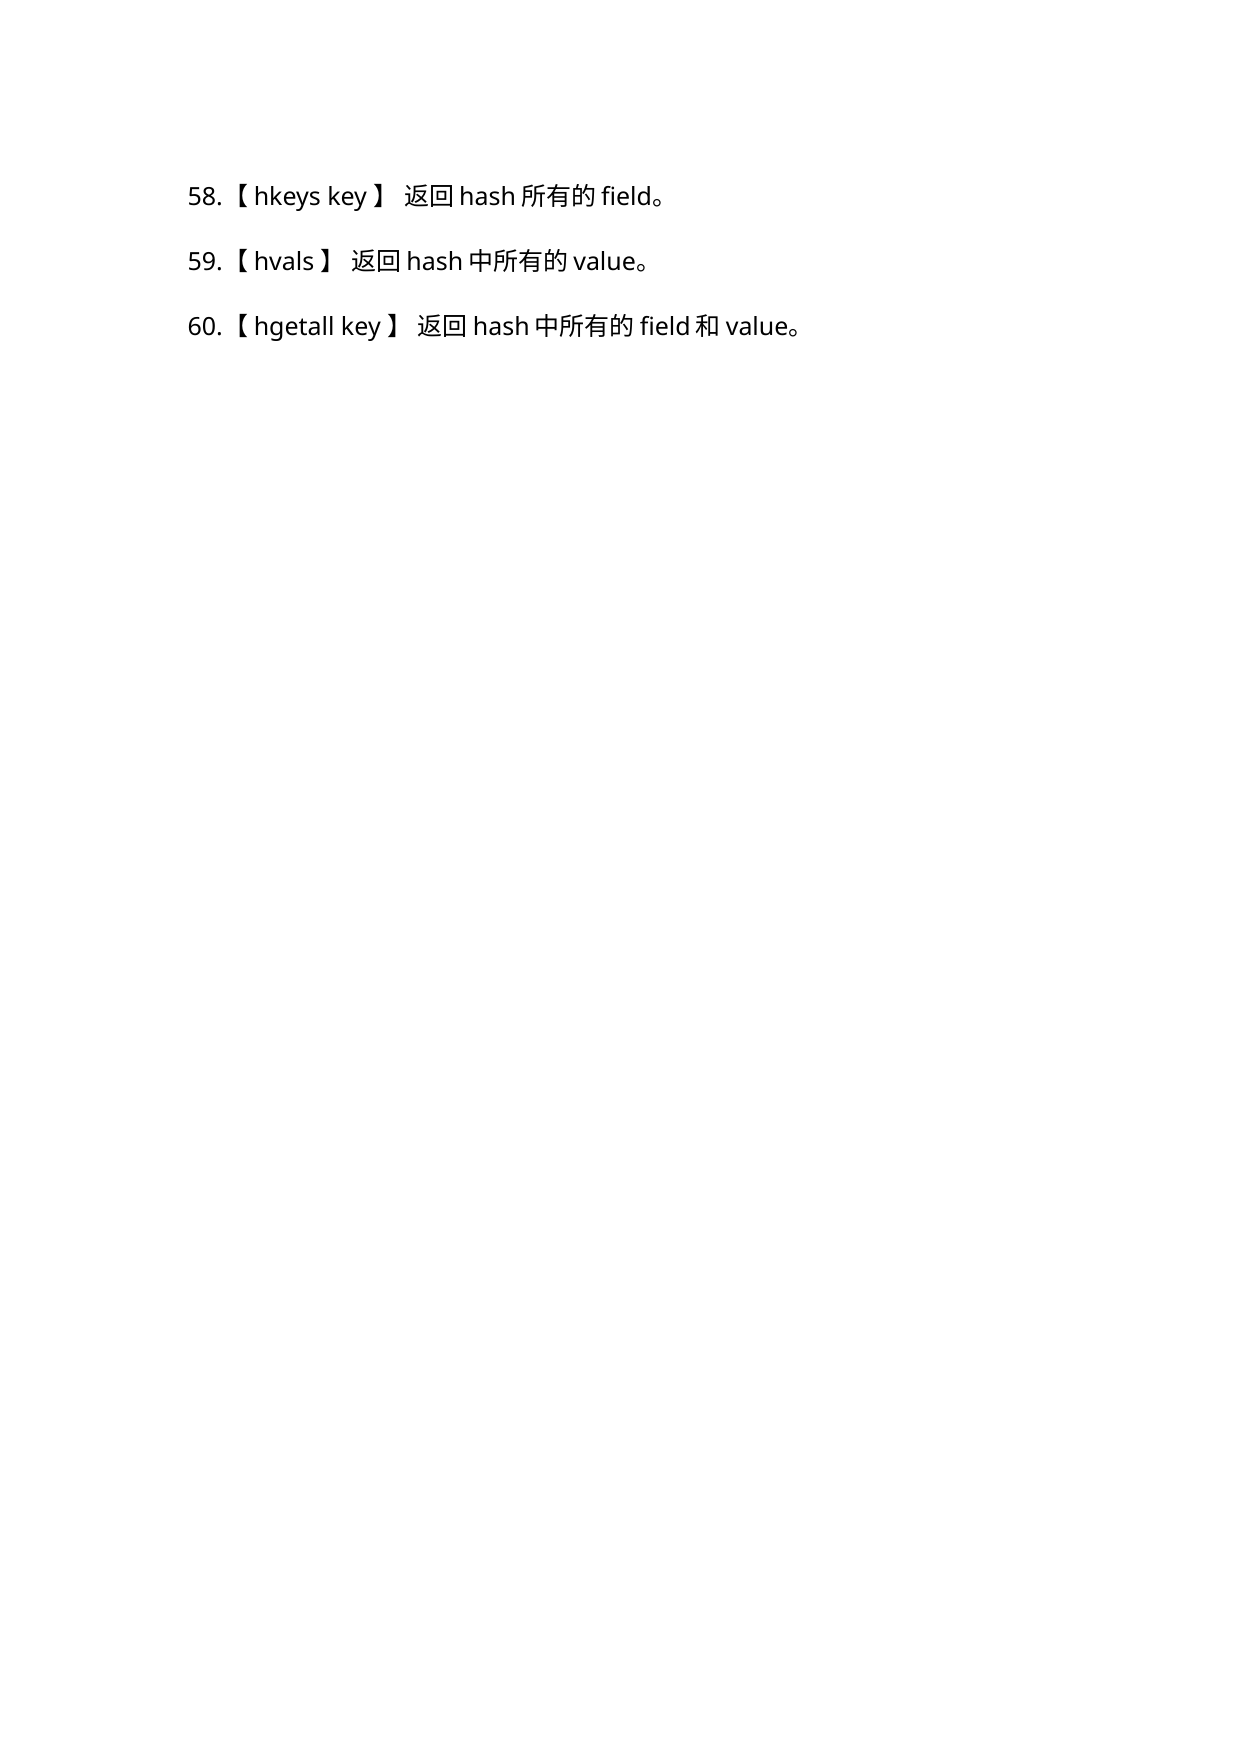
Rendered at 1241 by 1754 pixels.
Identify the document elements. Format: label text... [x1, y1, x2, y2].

text 58.【 hkeys key 】 返回hash所有的field。 [187, 162, 1053, 227]
text 60.【 hgetall key 】 返回hash中所有的field和value。 [187, 292, 1053, 357]
text 59.【 hvals 】 返回hash中所有的value。 [187, 227, 1053, 292]
